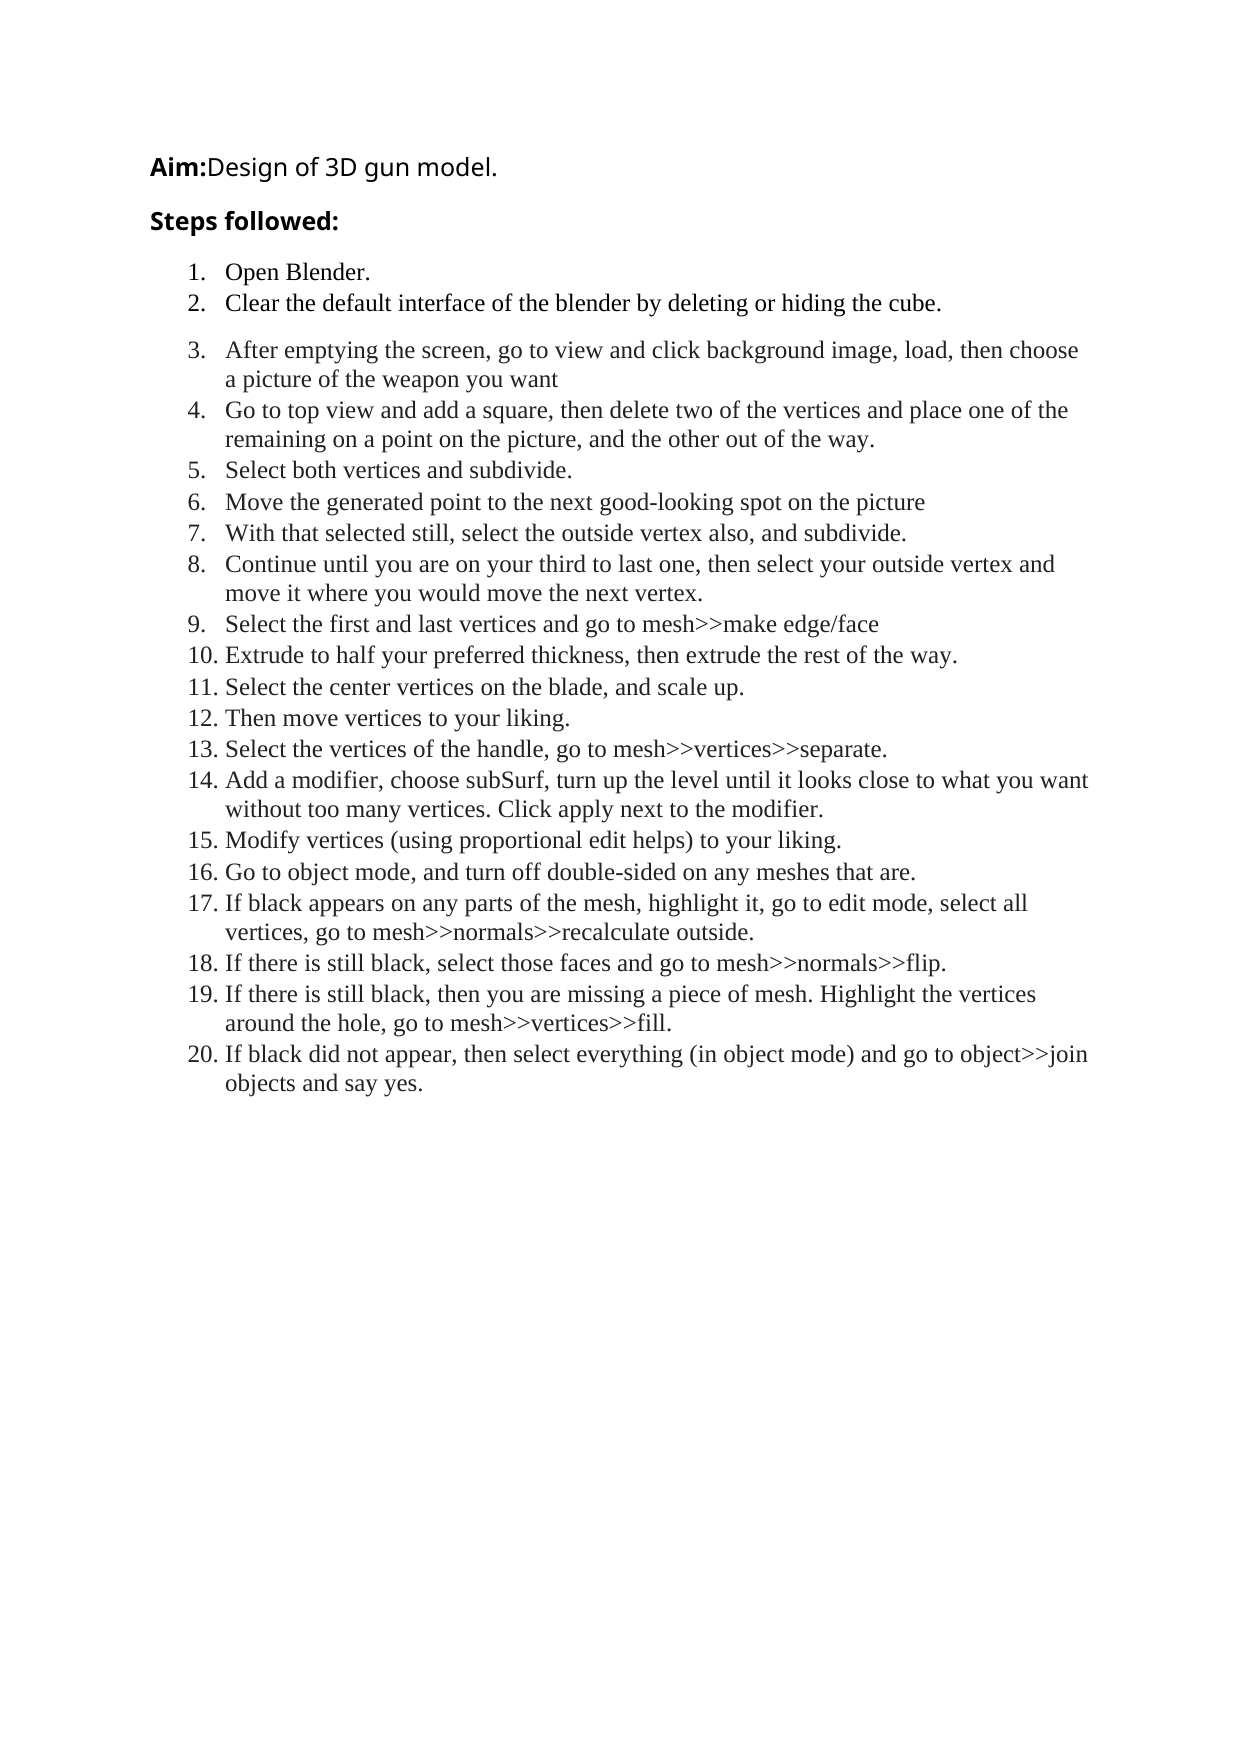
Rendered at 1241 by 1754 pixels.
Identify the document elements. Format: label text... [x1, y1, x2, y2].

list If there is still black, then you are missing a piece of mesh. Highlight the vertices around the hole, go to mesh>>vertices>>fill. [187, 979, 1090, 1037]
list Move the generated point to the next good-looking spot on the picture [187, 487, 1090, 516]
text Steps followed: [150, 203, 1090, 237]
list Modify vertices (using proportional edit helps) to your liking. [187, 826, 1090, 854]
list Select the vertices of the handle, go to mesh>>vertices>>separate. [187, 734, 1090, 763]
list If black appears on any parts of the mesh, highlight it, go to edit mode, select all vertices, go to mesh>>normals>>recalculate outside. [187, 888, 1090, 946]
list If black did not appear, then select everything (in object mode) and go to object>>join objects and say yes. [187, 1039, 1090, 1097]
list Select the center vertices on the blade, and scale up. [187, 672, 1090, 701]
list Continue until you are on your third to last one, then select your outside vertex and move it where you would move the next vertex. [187, 549, 1090, 607]
text Aim:Design of 3D gun model. [150, 150, 1090, 184]
list Select both vertices and subdivide. [187, 456, 1090, 484]
list Go to object mode, and turn off double-sided on any meshes that are. [187, 857, 1090, 886]
list Go to top view and add a square, then delete two of the vertices and place one of the remaining on a point on the picture, and the other out of the way. [187, 396, 1090, 453]
list After emptying the screen, go to view and click background image, load, then choose a picture of the weapon you want [187, 336, 1090, 393]
list Add a modifier, choose subSurf, turn up the level until it looks close to what you want without too many vertices. Click apply next to the modifier. [187, 766, 1090, 823]
list With that selected still, select the outside vertex also, and subdivide. [187, 518, 1090, 547]
list Clear the default interface of the blender by deleting or hiding the cube. [187, 288, 1090, 317]
list Open Blender. [187, 257, 1090, 286]
list If there is still black, select those faces and go to mesh>>normals>>flip. [187, 948, 1090, 977]
list Extrude to half your preferred thickness, then extrude the rest of the way. [187, 641, 1090, 669]
list Then move vertices to your liking. [187, 703, 1090, 732]
list Select the first and last vertices and go to mesh>>make edge/face [187, 609, 1090, 638]
